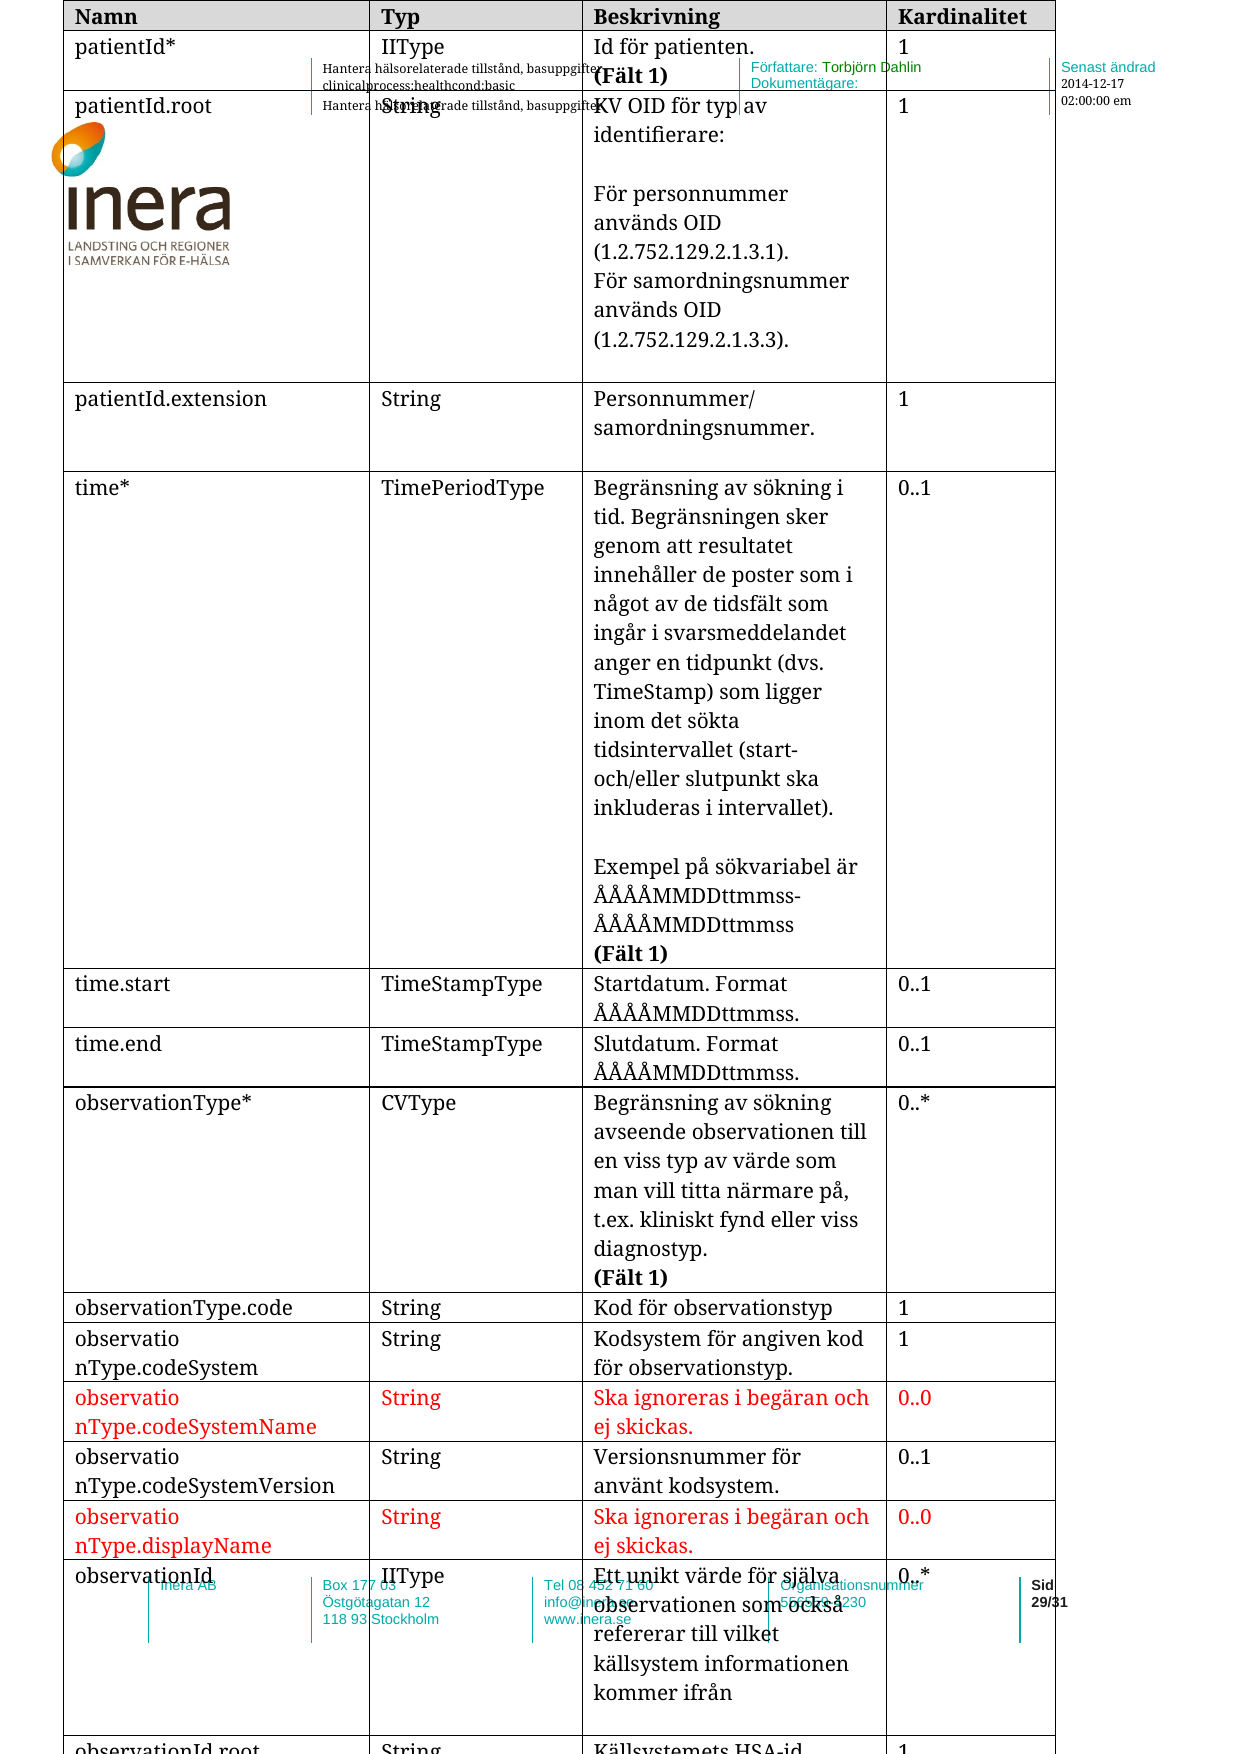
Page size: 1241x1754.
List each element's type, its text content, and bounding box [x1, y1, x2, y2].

table_cell String [370, 1736, 582, 1754]
table_cell TimeStampType [370, 1028, 582, 1086]
table_header Typ [370, 1, 582, 30]
table_cell IIType [370, 31, 582, 89]
table_cell TimePeriodType [370, 472, 582, 968]
table_cell Kod för observationstyp [583, 1293, 886, 1322]
table_cell patientId.root [64, 91, 369, 382]
table_cell 0..* [887, 1560, 1055, 1735]
table_header Beskrivning [583, 1, 886, 30]
table_cell 0..1 [887, 1442, 1055, 1500]
table_cell 1 [887, 91, 1055, 382]
table_header Kardinalitet [887, 1, 1055, 30]
table_cell 1 [887, 383, 1055, 471]
table_cell Ett unikt värde för själva observationen som också refererar till vilket källsystem informationen kommer ifrån [583, 1560, 886, 1735]
table_cell Begränsning av sökning i tid. Begränsningen sker genom att resultatet innehåller de poster som i något av de tidsfält som ingår i svarsmeddelandet anger en tidpunkt (dvs. TimeStamp) som ligger inom det sökta tidsintervallet (start- och/eller slutpunkt ska inkluderas i intervallet). Exempel på sökvariabel är ÅÅÅÅMMDDttmmss- ÅÅÅÅMMDDttmmss (Fält 1) [583, 472, 886, 968]
table_cell patientId.extension [64, 383, 369, 471]
table_cell KV OID för typ av identifierare: För personnummer används OID (1.2.752.129.2.1.3.1). För samordningsnummer används OID (1.2.752.129.2.1.3.3). [583, 91, 886, 382]
table_cell Versionsnummer för använt kodsystem. [583, 1442, 886, 1500]
table_cell 0..1 [887, 969, 1055, 1027]
table_cell String [370, 383, 582, 471]
table_cell Startdatum. Format ÅÅÅÅMMDDttmmss. [583, 969, 886, 1027]
table_cell String [370, 1293, 582, 1322]
table_cell Källsystemets HSA-id. [583, 1736, 886, 1754]
picture [51, 122, 63, 265]
table_cell observationId.root [64, 1736, 369, 1754]
table_cell Slutdatum. Format ÅÅÅÅMMDDttmmss. [583, 1028, 886, 1086]
table_cell observationType.codeSystem [64, 1323, 369, 1381]
table_cell String [370, 91, 582, 382]
table_cell 1 [887, 1323, 1055, 1381]
table_cell 1 [887, 1736, 1055, 1754]
table_cell String [370, 1501, 582, 1559]
table_cell time.start [64, 969, 369, 1027]
table_cell 0..0 [887, 1501, 1055, 1559]
table_cell String [370, 1442, 582, 1500]
table_cell IIType [370, 1560, 582, 1735]
table_cell observationType.code [64, 1293, 369, 1322]
table_cell 0..1 [887, 472, 1055, 968]
table_cell 0..1 [887, 1028, 1055, 1086]
table_cell String [370, 1382, 582, 1441]
table_cell Kodsystem för angiven kod för observationstyp. [583, 1323, 886, 1381]
table_cell Id för patienten. (Fält 1) [583, 31, 886, 89]
table_cell 1 [887, 1293, 1055, 1322]
table_cell observationType.displayName [64, 1501, 369, 1559]
table_cell Ska ignoreras i begäran och ej skickas. [583, 1382, 886, 1441]
table_cell observationType.codeSystemName [64, 1382, 369, 1441]
table_cell 0..* [887, 1088, 1055, 1292]
table_cell String [370, 1323, 582, 1381]
table_cell time* [64, 472, 369, 968]
table_cell observationType.codeSystemVersion [64, 1442, 369, 1500]
table_cell time.end [64, 1028, 369, 1086]
table_cell observationType* [64, 1088, 369, 1292]
table_cell Ska ignoreras i begäran och ej skickas. [583, 1501, 886, 1559]
table_cell CVType [370, 1088, 582, 1292]
table_cell observationId [64, 1560, 369, 1735]
table_cell 1 [887, 31, 1055, 89]
table_cell Begränsning av sökning avseende observationen till en viss typ av värde som man vill titta närmare på, t.ex. kliniskt fynd eller viss diagnostyp. (Fält 1) [583, 1088, 886, 1292]
table_cell TimeStampType [370, 969, 582, 1027]
table_header Namn [64, 1, 369, 30]
table_cell Personnummer/ samordningsnummer. [583, 383, 886, 471]
table_cell patientId* [64, 31, 369, 89]
table_cell 0..0 [887, 1382, 1055, 1441]
